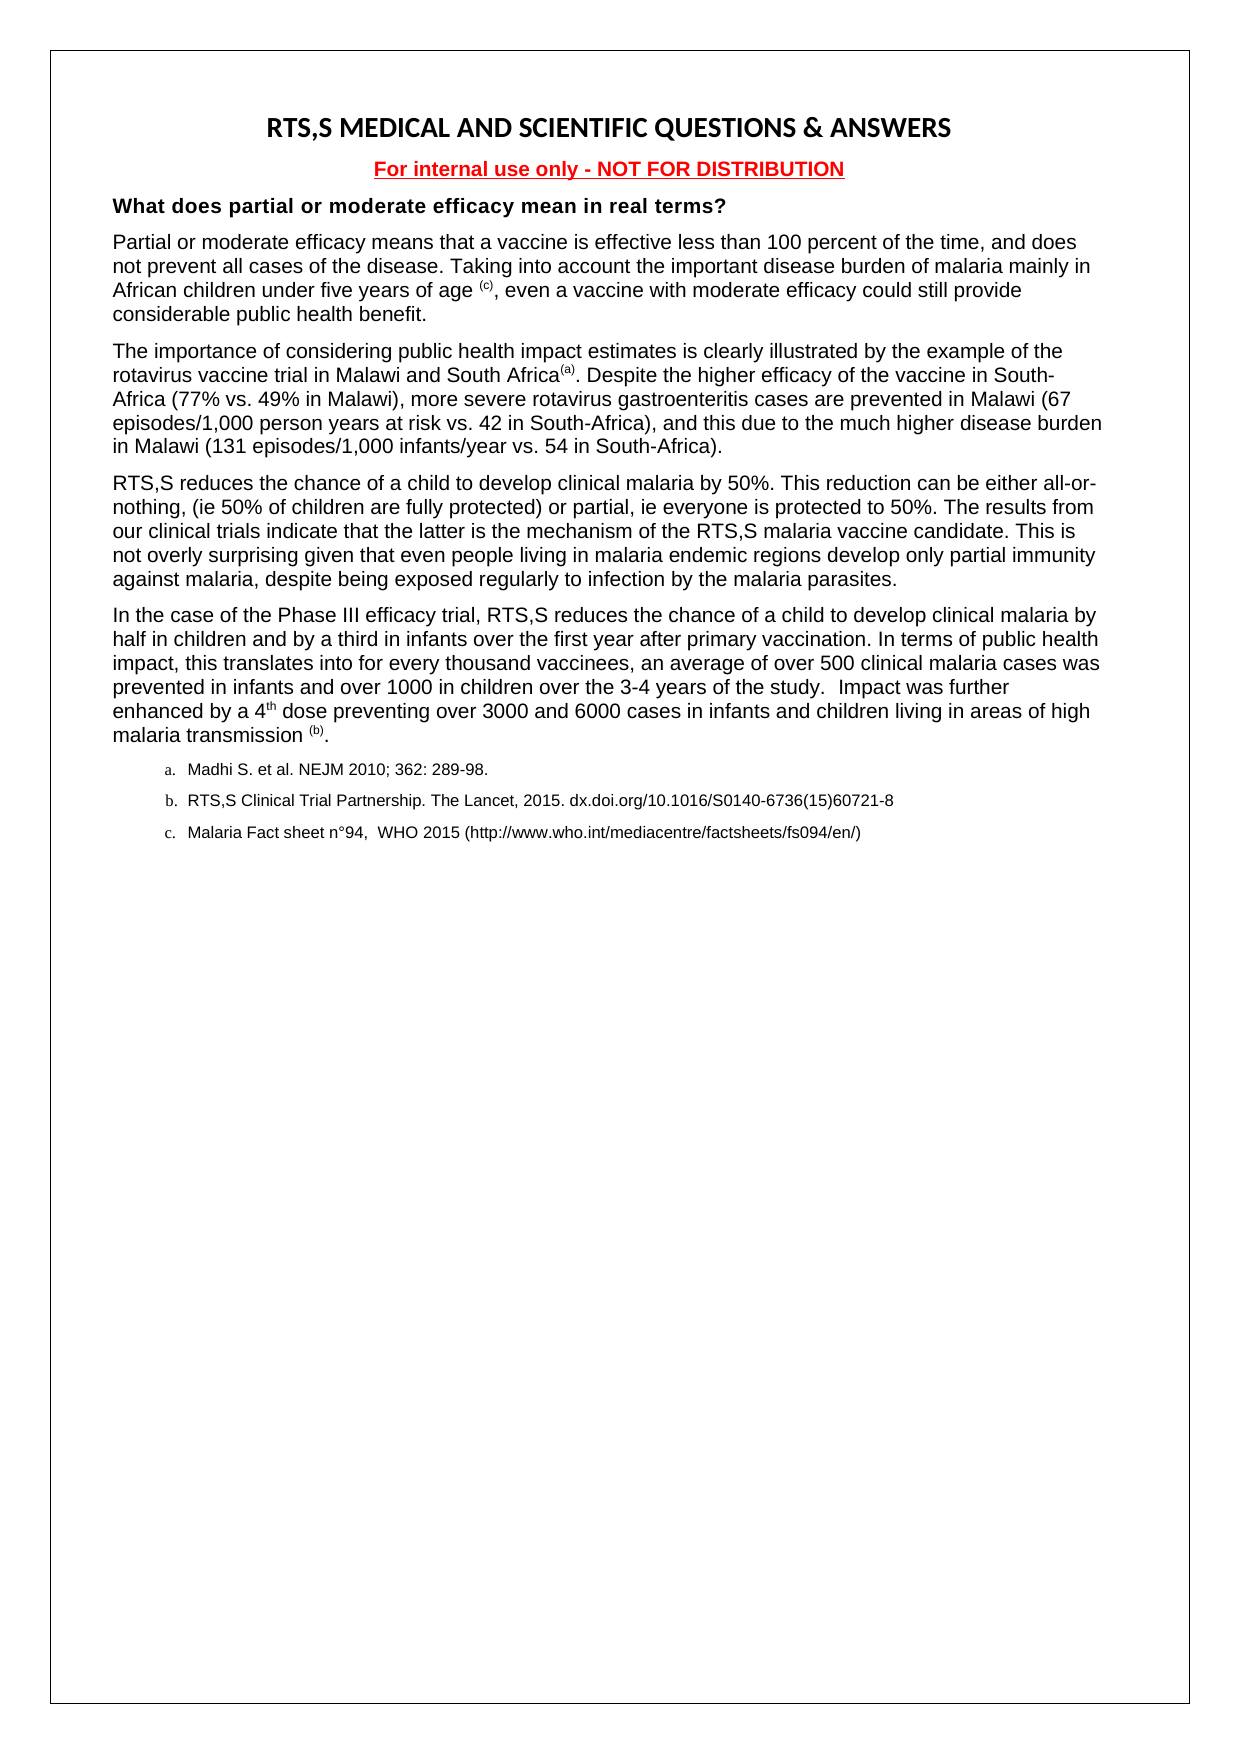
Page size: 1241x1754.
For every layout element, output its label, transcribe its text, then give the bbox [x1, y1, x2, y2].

title What does partial or moderate efficacy mean in real terms? [112, 194, 1106, 218]
list RTS,S Clinical Trial Partnership. The Lancet, 2015. dx.doi.org/10.1016/S0140-6736(15)60721-8 [165, 791, 1106, 810]
text RTS,S reduces the chance of a child to develop clinical malaria by 50%. This reduction can be either all-or-nothing, (ie 50% of children are fully protected) or partial, ie everyone is protected to 50%. The results from our clinical trials indicate that the latter is the mechanism of the RTS,S malaria vaccine candidate. This is not overly surprising given that even people living in malaria endemic regions develop only partial immunity against malaria, despite being exposed regularly to infection by the malaria parasites. [112, 471, 1106, 591]
text Partial or moderate efficacy means that a vaccine is effective less than 100 percent of the time, and does not prevent all cases of the disease. Taking into account the important disease burden of malaria mainly in African children under five years of age (c), even a vaccine with moderate efficacy could still provide considerable public health benefit. [112, 230, 1106, 326]
list Malaria Fact sheet n°94, WHO 2015 (http://www.who.int/mediacentre/factsheets/fs094/en/) [164, 823, 1106, 842]
text The importance of considering public health impact estimates is clearly illustrated by the example of the rotavirus vaccine trial in Malawi and South Africa(a). Despite the higher efficacy of the vaccine in South-Africa (77% vs. 49% in Malawi), more severe rotavirus gastroenteritis cases are prevented in Malawi (67 episodes/1,000 person years at risk vs. 42 in South-Africa), and this due to the much higher disease burden in Malawi (131 episodes/1,000 infants/year vs. 54 in South-Africa). [112, 338, 1106, 458]
list Madhi S. et al. NEJM 2010; 362: 289-98. [164, 759, 1106, 778]
text In the case of the Phase III efficacy trial, RTS,S reduces the chance of a child to develop clinical malaria by half in children and by a third in infants over the first year after primary vaccination. In terms of public health impact, this translates into for every thousand vaccinees, an average of over 500 clinical malaria cases was prevented in infants and over 1000 in children over the 3-4 years of the study. Impact was further enhanced by a 4th dose preventing over 3000 and 6000 cases in infants and children living in areas of high malaria transmission (b). [112, 603, 1106, 747]
